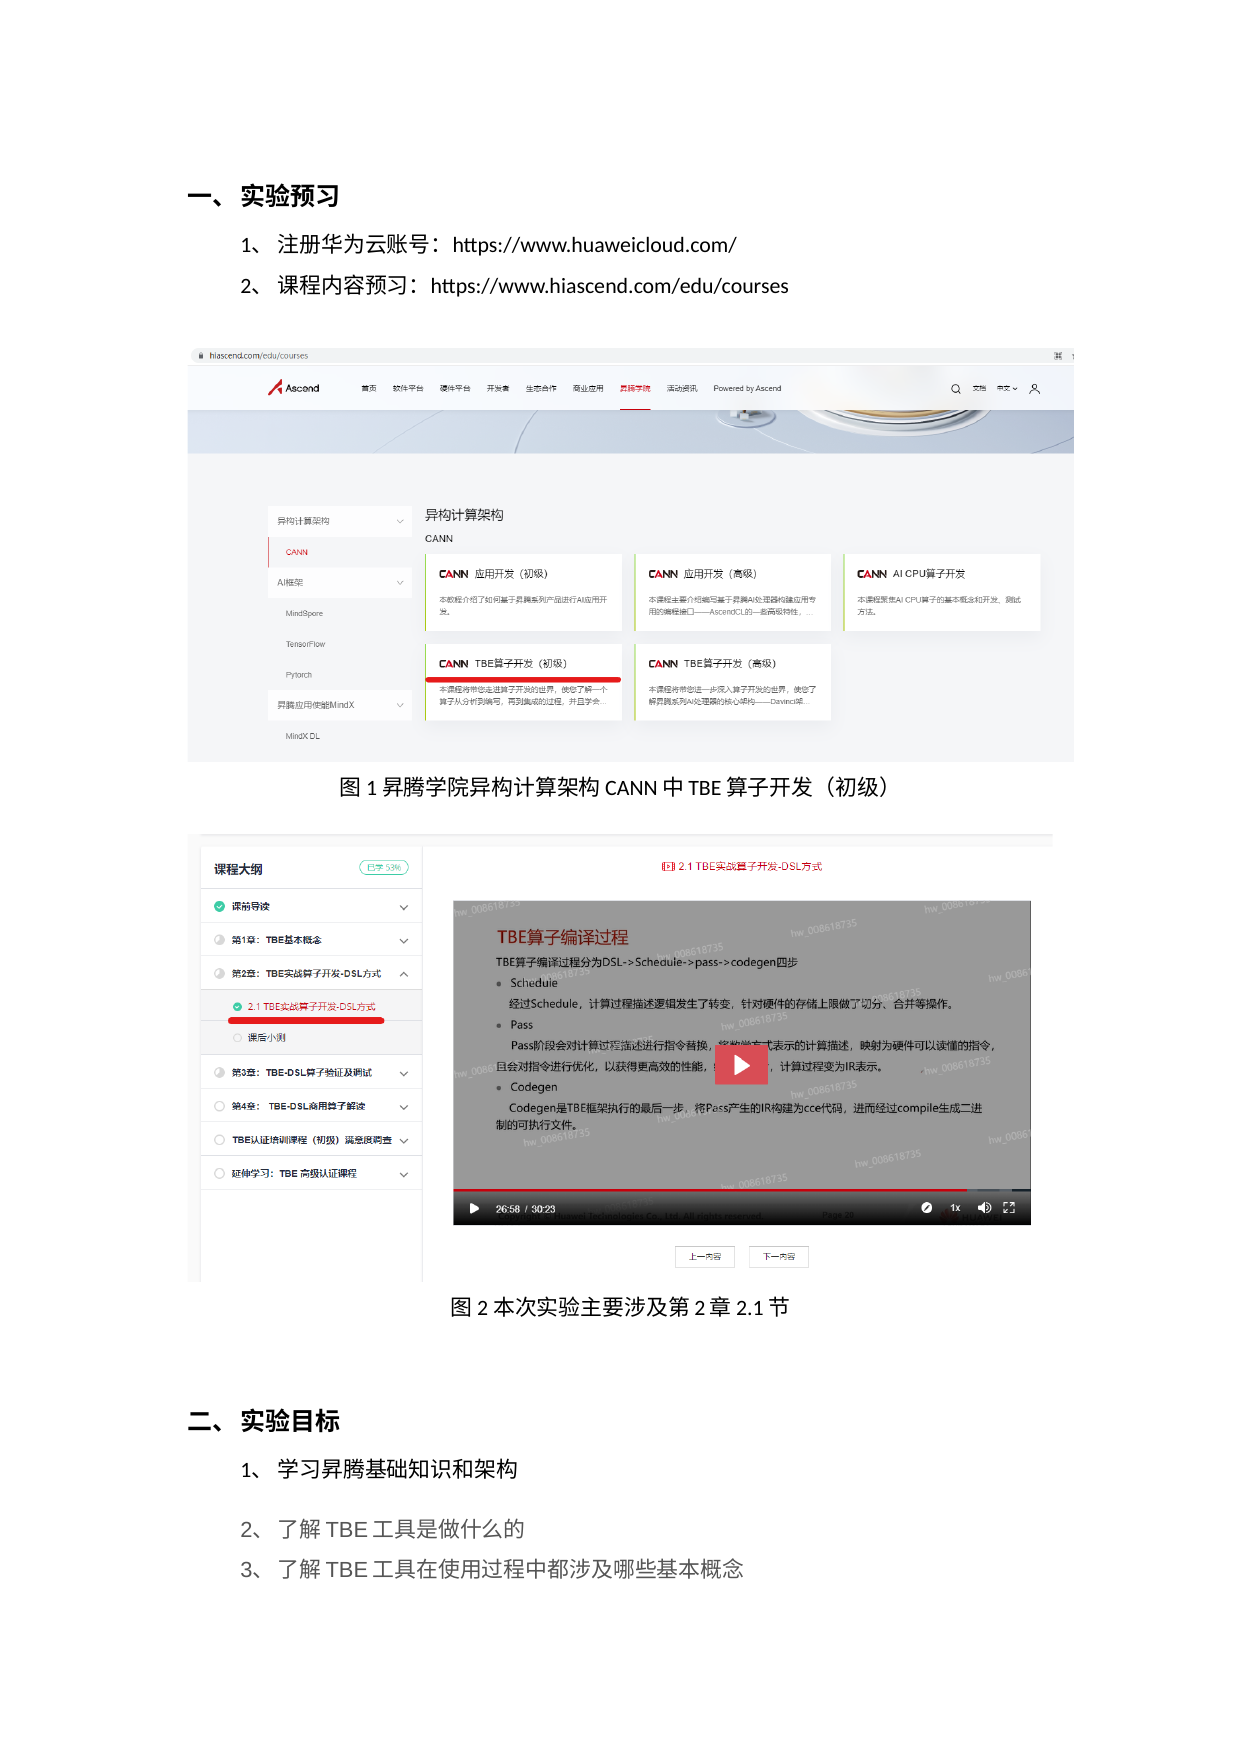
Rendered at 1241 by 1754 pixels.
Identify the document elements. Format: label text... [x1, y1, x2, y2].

text 图1 昇腾学院异构计算架构CANN中TBE算子开发（初级） [187, 769, 1053, 802]
list 实验预习 [187, 162, 1053, 227]
picture [187, 347, 1074, 762]
list 课程内容预习：https://www.hiascend.com/edu/courses [240, 267, 1053, 300]
text 图2 本次实验主要涉及第2章2.1节 [187, 1289, 1053, 1322]
list 了解TBE工具在使用过程中都涉及哪些基本概念 [240, 1552, 1053, 1584]
list 了解TBE工具是做什么的 [240, 1511, 1053, 1544]
list 注册华为云账号：https://www.huaweicloud.com/ [240, 227, 1053, 259]
picture [187, 834, 1053, 1282]
list 学习昇腾基础知识和架构 [240, 1452, 1053, 1484]
list 实验目标 [187, 1387, 1053, 1452]
